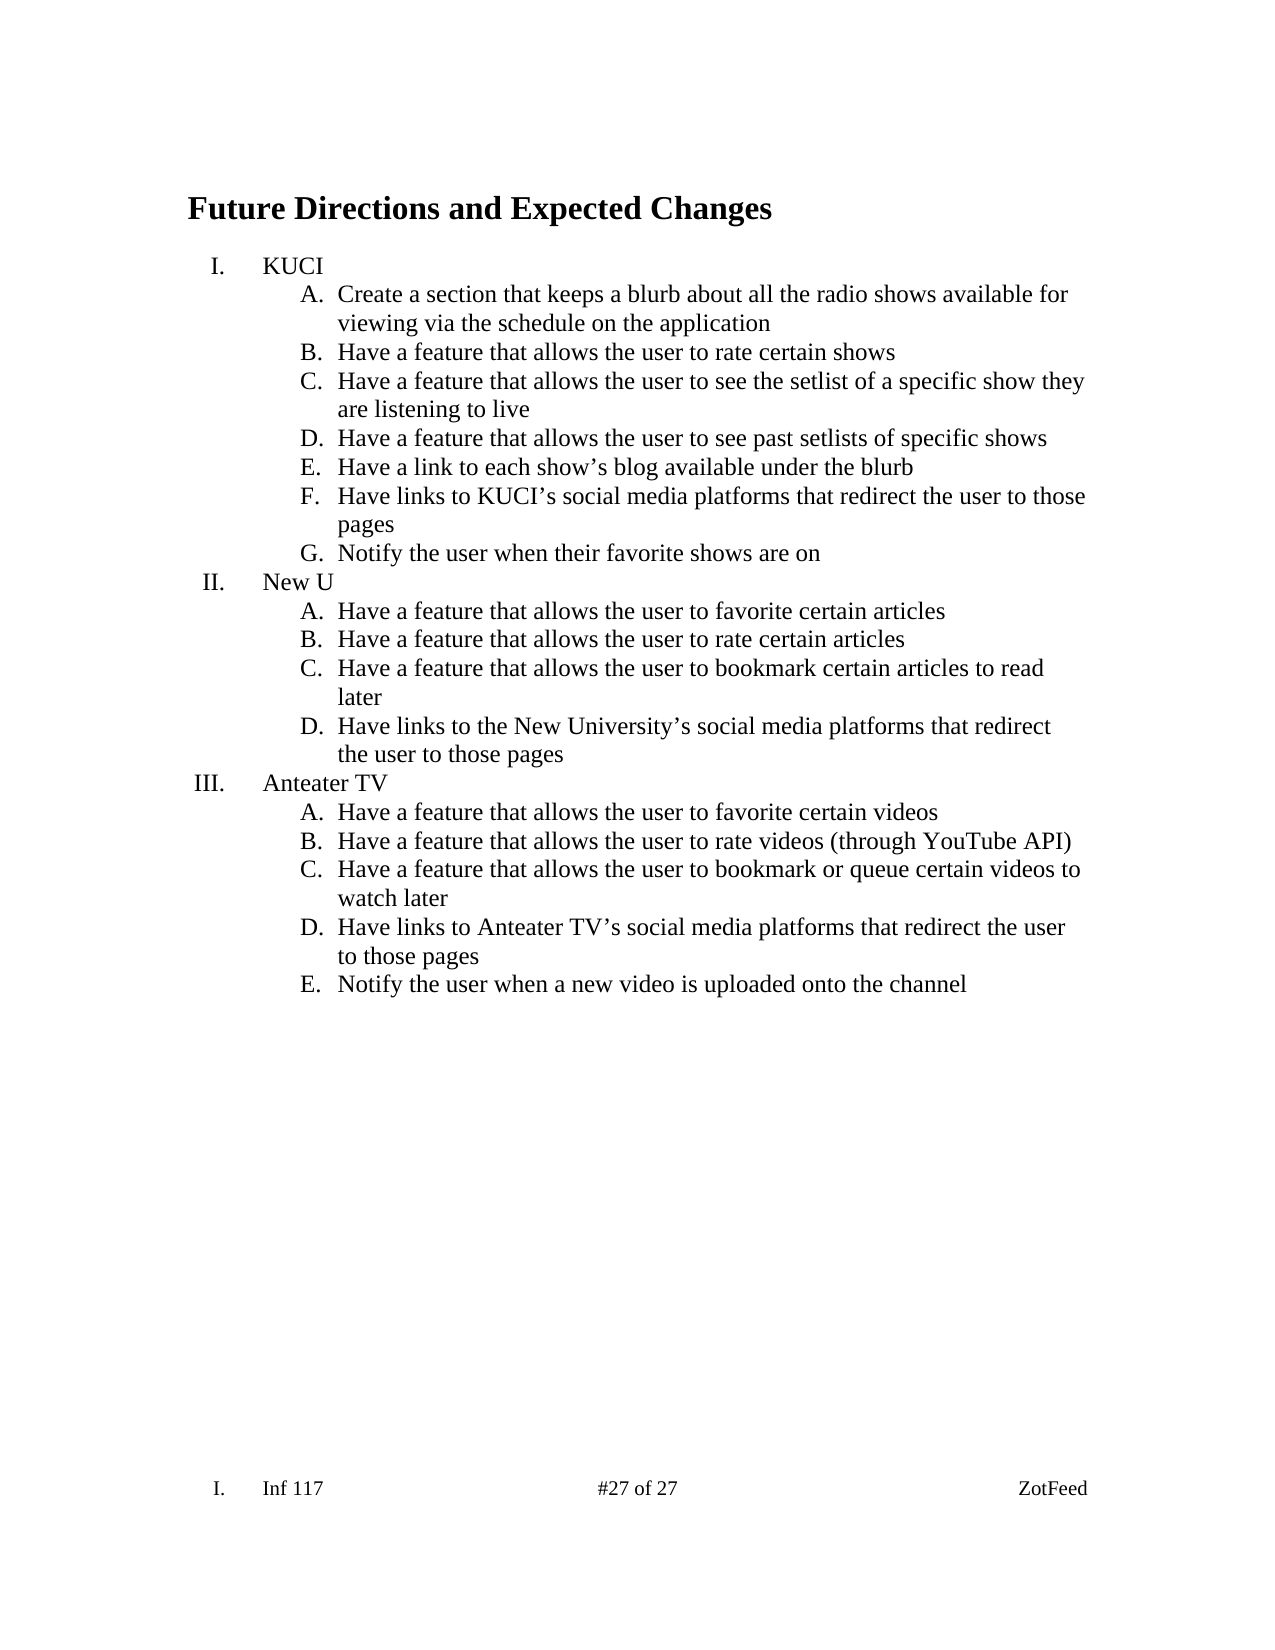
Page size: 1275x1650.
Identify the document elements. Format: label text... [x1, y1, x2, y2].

subtitle Future Directions and Expected Changes [187, 188, 1087, 227]
list Have links to the New University’s social media platforms that redirect the user to those pages [300, 711, 1087, 768]
list Have links to KUCI’s social media platforms that redirect the user to those pages [300, 481, 1087, 538]
list Have a link to each show’s blog available under the blurb [300, 452, 1087, 481]
list Have links to Anteater TV’s social media platforms that redirect the user to those pages [300, 912, 1087, 969]
list Have a feature that allows the user to bookmark or queue certain videos to watch later [300, 854, 1087, 912]
list Notify the user when their favorite shows are on [300, 538, 1087, 567]
list Create a section that keeps a blurb about all the radio shows available for viewing via the schedule on the application [300, 279, 1087, 337]
list Have a feature that allows the user to rate videos (through YouTube API) [300, 826, 1087, 854]
list Have a feature that allows the user to see the setlist of a specific show they are listening to live [300, 366, 1087, 423]
list Have a feature that allows the user to rate certain articles [300, 624, 1087, 653]
list Notify the user when a new video is uploaded onto the channel [300, 969, 1087, 998]
list KUCI [225, 251, 1087, 279]
list New U [225, 567, 1087, 596]
list Anteater TV [225, 768, 1087, 797]
list Have a feature that allows the user to see past setlists of specific shows [300, 423, 1087, 452]
list Have a feature that allows the user to favorite certain videos [300, 797, 1087, 826]
list Have a feature that allows the user to rate certain shows [300, 337, 1087, 366]
list Have a feature that allows the user to favorite certain articles [300, 596, 1087, 624]
list Have a feature that allows the user to bookmark certain articles to read later [300, 653, 1087, 711]
